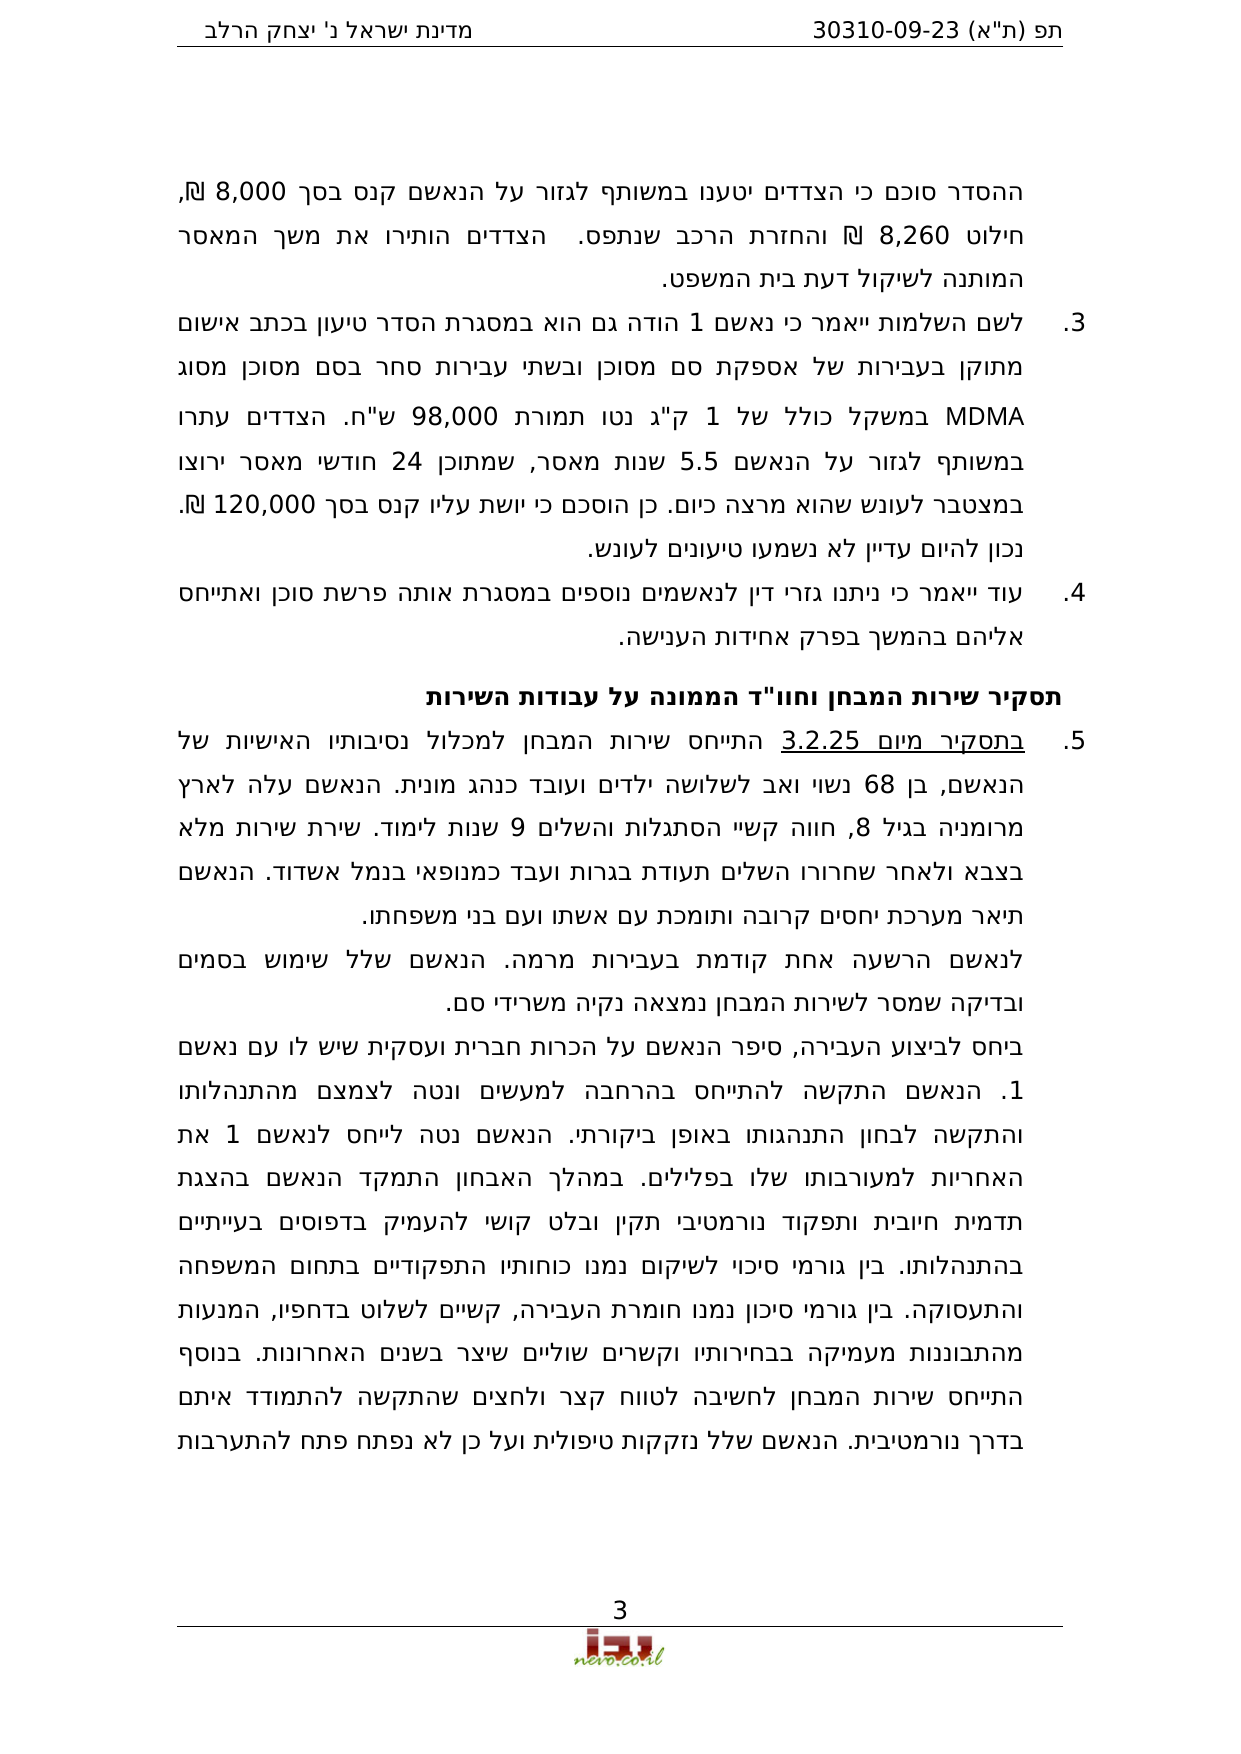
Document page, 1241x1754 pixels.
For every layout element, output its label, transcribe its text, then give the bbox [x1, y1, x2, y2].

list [177, 1032, 1025, 1455]
list לשם השלמות ייאמר כי נאשם 1 הודה גם הוא במסגרת הסדר טיעון בכתב אישום מתוקן בעבירות של אספקת סם מסוכן ובשתי עבירות סחר בסם מסוכן מסוג MDMA במשקל כולל של 1 ק"ג נטו תמורת 98,000 ש"ח. הצדדים עתרו במשותף לגזור על הנאשם 5.5 שנות מאסר, שמתוכן 24 חודשי מאסר ירוצו במצטבר לעונש שהוא מרצה כיום. כן הוסכם כי יושת עליו קנס בסך 120,000 ₪. נכון להיום עדיין לא נשמעו טיעונים לעונש. [177, 308, 1062, 564]
list לנאשם הרשעה אחת קודמת בעבירות מרמה. הנאשם שלל שימוש בסמים ובדיקה שמסר לשירות המבחן נמצאה נקיה משרידי סם. [177, 945, 1025, 1018]
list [177, 177, 1062, 294]
picture [574, 1628, 666, 1667]
list עוד ייאמר כי ניתנו גזרי דין לנאשמים נוספים במסגרת אותה פרשת סוכן ואתייחס אליהם בהמשך בפרק אחידות הענישה. [177, 578, 1062, 651]
text תסקיר שירות המבחן וחוו"ד הממונה על עבודות השירות [177, 682, 1063, 712]
list בתסקיר מיום 3.2.25 התייחס שירות המבחן למכלול נסיבותיו האישיות של הנאשם, בן 68 נשוי ואב לשלושה ילדים ועובד כנהג מונית. הנאשם עלה לארץ מרומניה בגיל 8, חווה קשיי הסתגלות והשלים 9 שנות לימוד. שירת שירות מלא בצבא ולאחר שחרורו השלים תעודת בגרות ועבד כמנופאי בנמל אשדוד. הנאשם תיאר מערכת יחסים קרובה ותומכת עם אשתו ועם בני משפחתו. [177, 726, 1062, 930]
